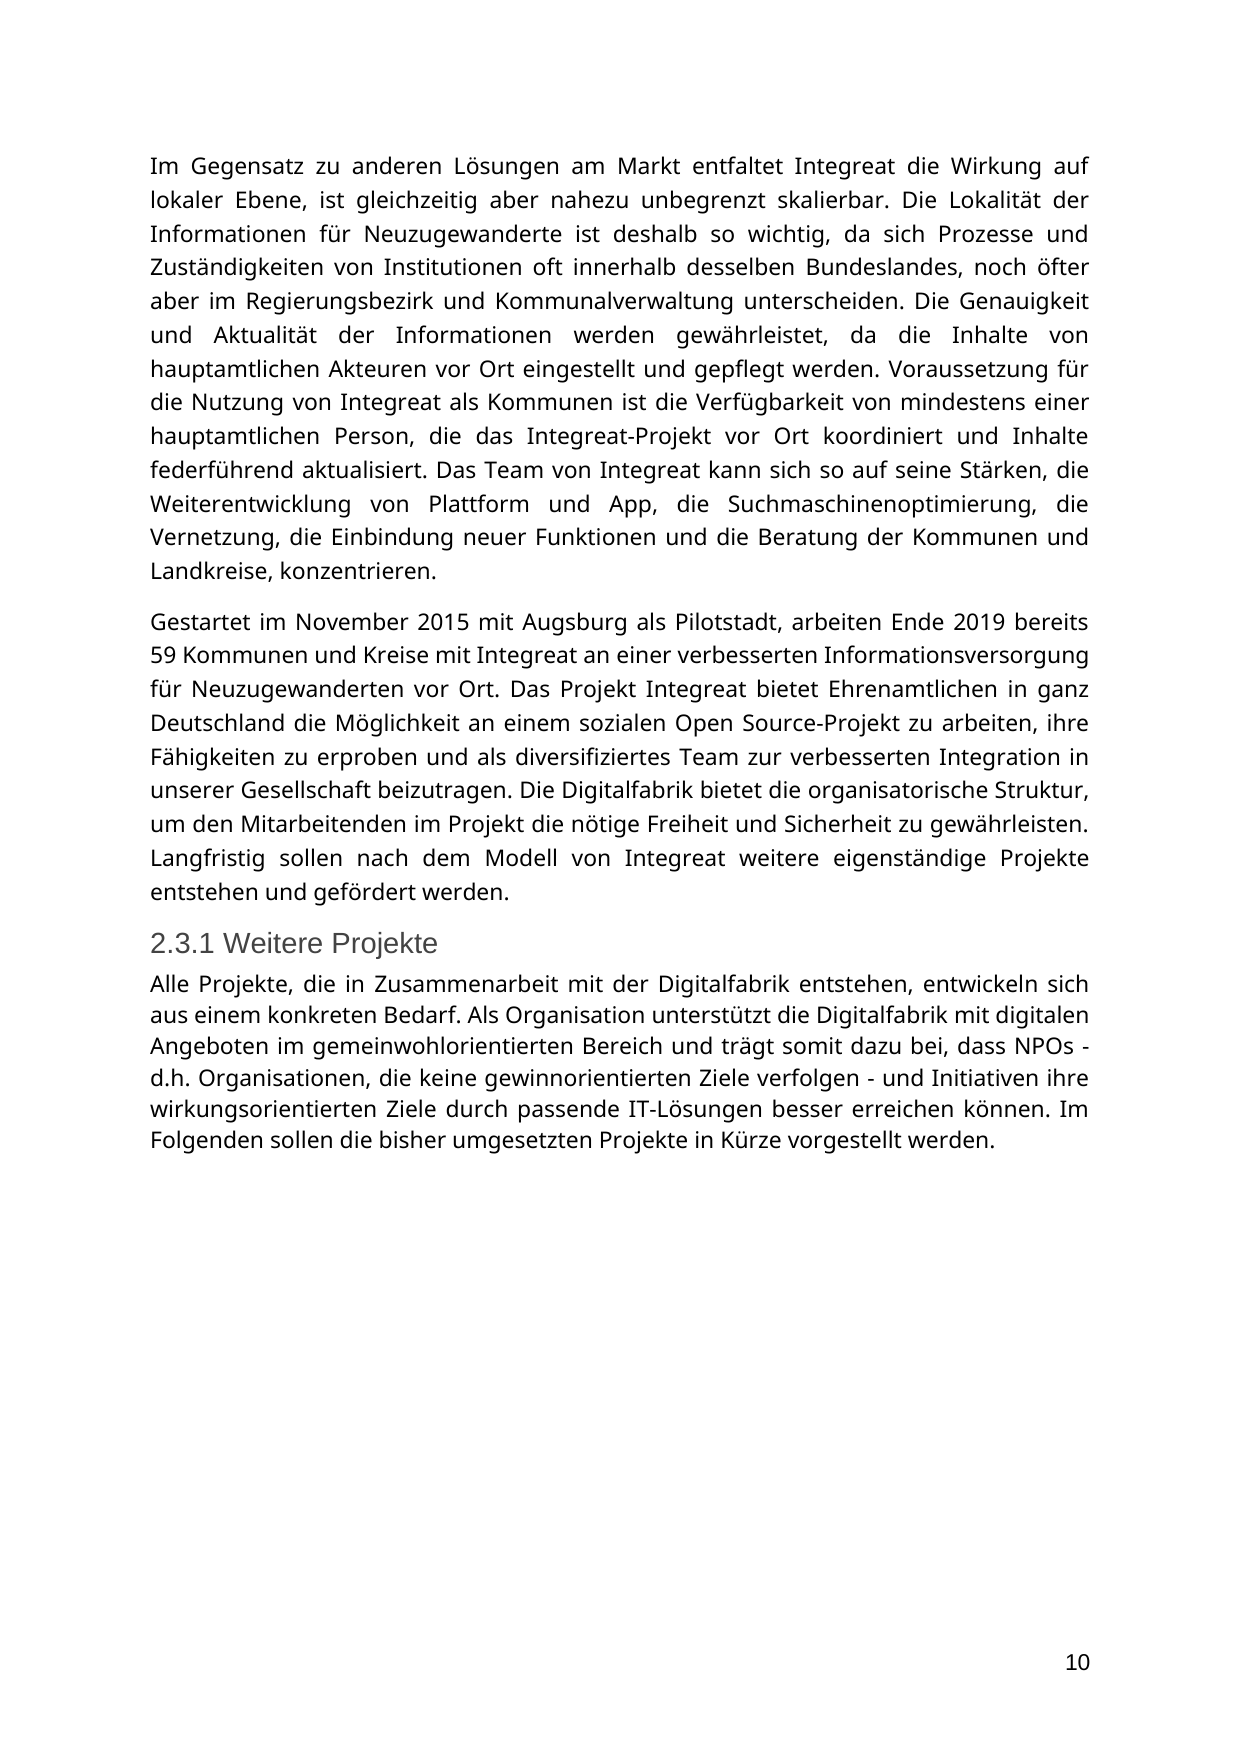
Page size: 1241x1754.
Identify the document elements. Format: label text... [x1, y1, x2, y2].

text Gestartet im November 2015 mit Augsburg als Pilotstadt, arbeiten Ende 2019 bereits 59 Kommunen und Kreise mit Integreat an einer verbesserten Informationsversorgung für Neuzugewanderten vor Ort. Das Projekt Integreat bietet Ehrenamtlichen in ganz Deutschland die Möglichkeit an einem sozialen Open Source-Projekt zu arbeiten, ihre Fähigkeiten zu erproben und als diversifiziertes Team zur verbesserten Integration in unserer Gesellschaft beizutragen. Die Digitalfabrik bietet die organisatorische Struktur, um den Mitarbeitenden im Projekt die nötige Freiheit und Sicherheit zu gewährleisten. Langfristig sollen nach dem Modell von Integreat weitere eigenständige Projekte entstehen und gefördert werden. [150, 605, 1090, 907]
text Im Gegensatz zu anderen Lösungen am Markt entfaltet Integreat die Wirkung auf lokaler Ebene, ist gleichzeitig aber nahezu unbegrenzt skalierbar. Die Lokalität der Informationen für Neuzugewanderte ist deshalb so wichtig, da sich Prozesse und Zuständigkeiten von Institutionen oft innerhalb desselben Bundeslandes, noch öfter aber im Regierungsbezirk und Kommunalverwaltung unterscheiden. Die Genauigkeit und Aktualität der Informationen werden gewährleistet, da die Inhalte von hauptamtlichen Akteuren vor Ort eingestellt und gepflegt werden. Voraussetzung für die Nutzung von Integreat als Kommunen ist die Verfügbarkeit von mindestens einer hauptamtlichen Person, die das Integreat-Projekt vor Ort koordiniert und Inhalte federführend aktualisiert. Das Team von Integreat kann sich so auf seine Stärken, die Weiterentwicklung von Plattform und App, die Suchmaschinenoptimierung, die Vernetzung, die Einbindung neuer Funktionen und die Beratung der Kommunen und Landkreise, konzentrieren. [150, 150, 1090, 586]
text Alle Projekte, die in Zusammenarbeit mit der Digitalfabrik entstehen, entwickeln sich aus einem konkreten Bedarf. Als Organisation unterstützt die Digitalfabrik mit digitalen Angeboten im gemeinwohlorientierten Bereich und trägt somit dazu bei, dass NPOs - d.h. Organisationen, die keine gewinnorientierten Ziele verfolgen - und Initiativen ihre wirkungsorientierten Ziele durch passende IT-Lösungen besser erreichen können. Im Folgenden sollen die bisher umgesetzten Projekte in Kürze vorgestellt werden. [150, 968, 1090, 1155]
subtitle 2.3.1 Weitere Projekte [150, 926, 1090, 959]
